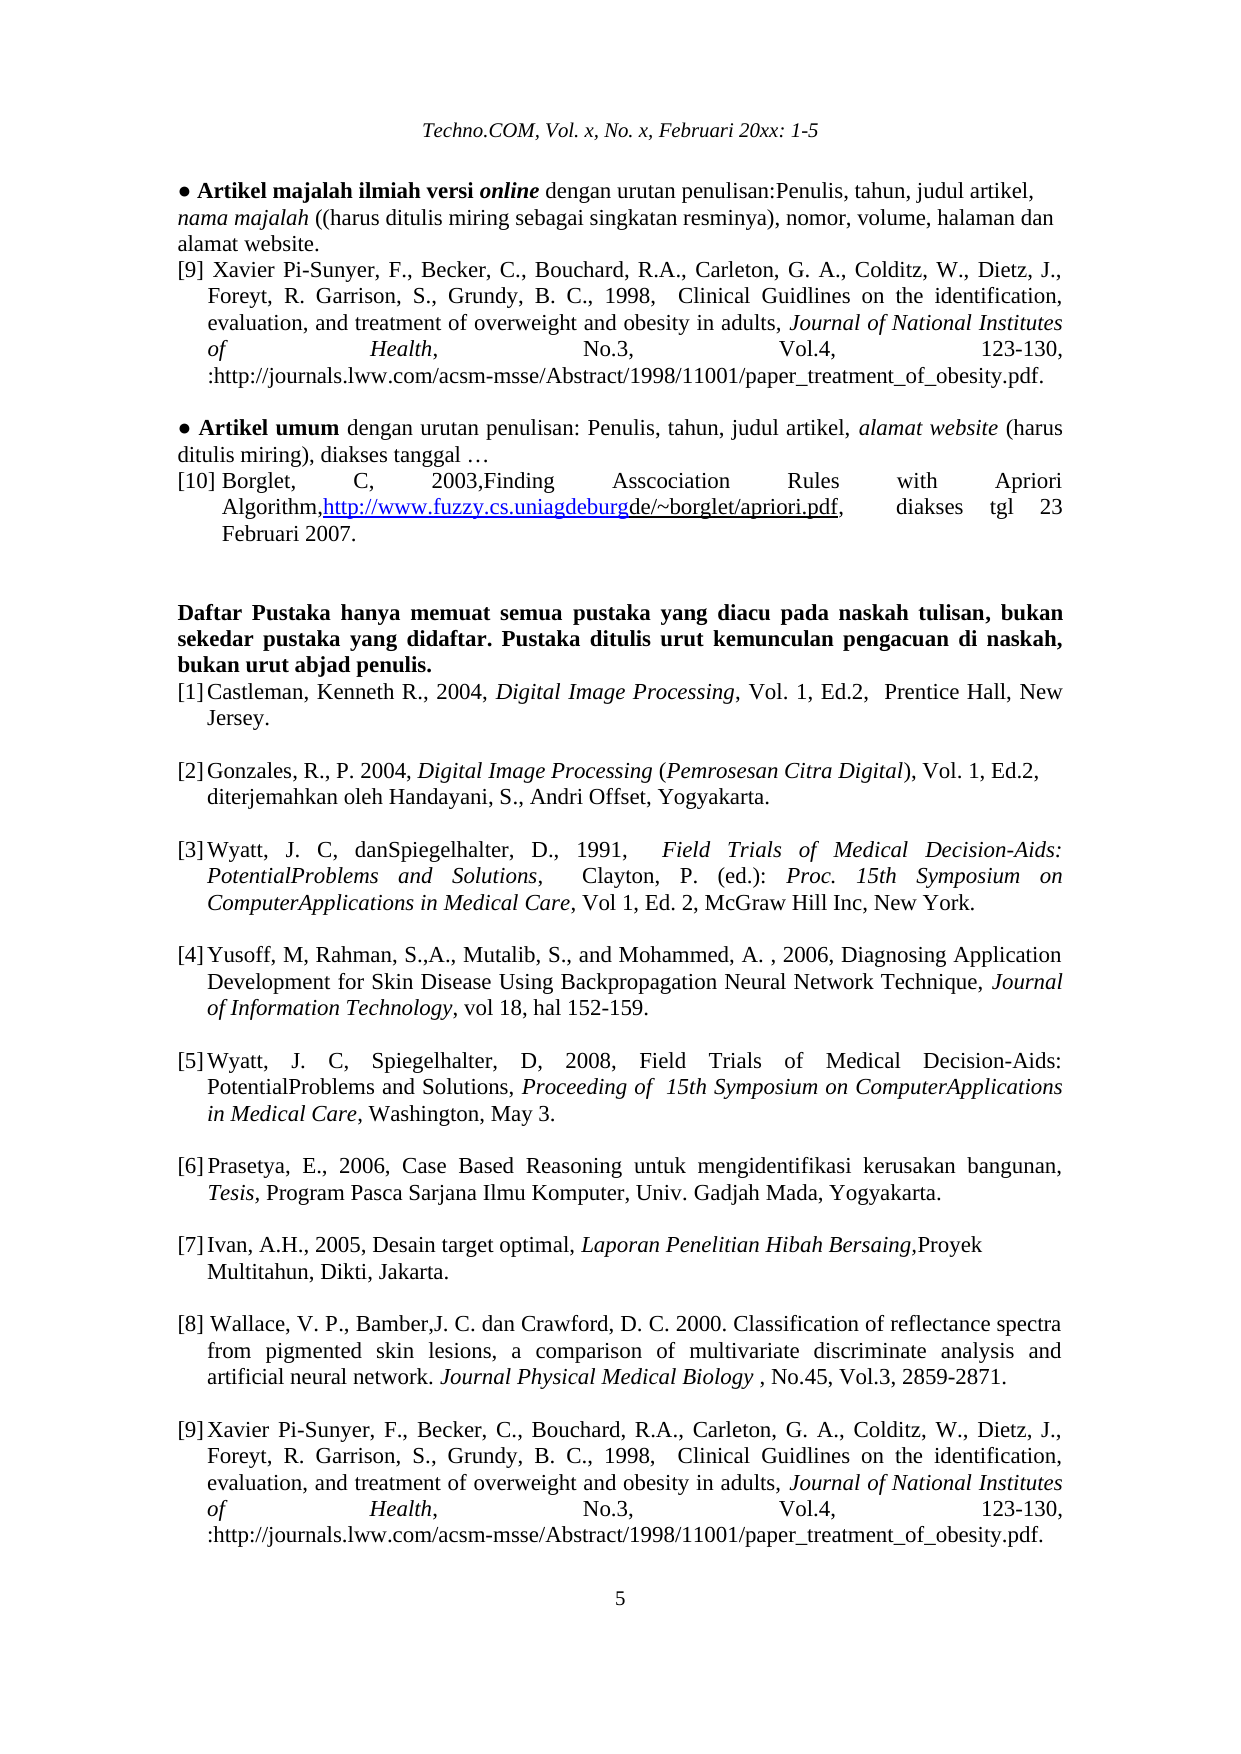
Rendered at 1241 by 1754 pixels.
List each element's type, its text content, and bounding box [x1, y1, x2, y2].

text [6] Prasetya, E., 2006, Case Based Reasoning untuk mengidentifikasi kerusakan bangunan, Tesis, Program Pasca Sarjana Ilmu Komputer, Univ. Gadjah Mada, Yogyakarta. [177, 1152, 1063, 1205]
text ● Artikel umum dengan urutan penulisan: Penulis, tahun, judul artikel, alamat website (harus ditulis miring), diakses tanggal … [177, 414, 1063, 467]
text [3] Wyatt, J. C, danSpiegelhalter, D., 1991, Field Trials of Medical Decision-Aids: PotentialProblems and Solutions, Clayton, P. (ed.): Proc. 15th Symposium on ComputerApplications in Medical Care, Vol 1, Ed. 2, McGraw Hill Inc, New York. [177, 836, 1063, 915]
text [10] Borglet, C, 2003,Finding Asscociation Rules with Apriori Algorithm,http://www.fuzzy.cs.uniagdeburgde/~borglet/apriori.pdf, diakses tgl 23 Februari 2007. [177, 467, 1063, 546]
text alamat website. [177, 230, 1063, 256]
text [8] Wallace, V. P., Bamber,J. C. dan Crawford, D. C. 2000. Classification of reflectance spectra from pigmented skin lesions, a comparison of multivariate discriminate analysis and artificial neural network. Journal Physical Medical Biology , No.45, Vol.3, 2859-2871. [177, 1310, 1063, 1389]
text ● Artikel majalah ilmiah versi online dengan urutan penulisan:Penulis, tahun, judul artikel, nama majalah ((harus ditulis miring sebagai singkatan resminya), nomor, volume, halaman dan [177, 177, 1063, 230]
text [7] Ivan, A.H., 2005, Desain target optimal, Laporan Penelitian Hibah Bersaing,Proyek Multitahun, Dikti, Jakarta. [177, 1231, 1063, 1284]
text Daftar Pustaka hanya memuat semua pustaka yang diacu pada naskah tulisan, bukan sekedar pustaka yang didaftar. Pustaka ditulis urut kemunculan pengacuan di naskah, bukan urut abjad penulis. [177, 599, 1063, 678]
text [9] Xavier Pi-Sunyer, F., Becker, C., Bouchard, R.A., Carleton, G. A., Colditz, W., Dietz, J., Foreyt, R. Garrison, S., Grundy, B. C., 1998, Clinical Guidlines on the identification, evaluation, and treatment of overweight and obesity in adults, Journal of National Institutes of Health, No.3, Vol.4, 123-130, :http://journals.lww.com/acsm-msse/Abstract/1998/11001/paper_treatment_of_obesity.pdf. [177, 1416, 1063, 1548]
text [9] Xavier Pi-Sunyer, F., Becker, C., Bouchard, R.A., Carleton, G. A., Colditz, W., Dietz, J., Foreyt, R. Garrison, S., Grundy, B. C., 1998, Clinical Guidlines on the identification, evaluation, and treatment of overweight and obesity in adults, Journal of National Institutes of Health, No.3, Vol.4, 123-130, :http://journals.lww.com/acsm-msse/Abstract/1998/11001/paper_treatment_of_obesity.pdf. [177, 256, 1063, 388]
text [2] Gonzales, R., P. 2004, Digital Image Processing (Pemrosesan Citra Digital), Vol. 1, Ed.2, diterjemahkan oleh Handayani, S., Andri Offset, Yogyakarta. [177, 757, 1063, 810]
text [5] Wyatt, J. C, Spiegelhalter, D, 2008, Field Trials of Medical Decision-Aids: PotentialProblems and Solutions, Proceeding of 15th Symposium on ComputerApplications in Medical Care, Washington, May 3. [177, 1047, 1063, 1126]
text [1] Castleman, Kenneth R., 2004, Digital Image Processing, Vol. 1, Ed.2, Prentice Hall, New Jersey. [177, 678, 1063, 731]
text [4] Yusoff, M, Rahman, S.,A., Mutalib, S., and Mohammed, A. , 2006, Diagnosing Application Development for Skin Disease Using Backpropagation Neural Network Technique, Journal of Information Technology, vol 18, hal 152-159. [177, 941, 1063, 1021]
